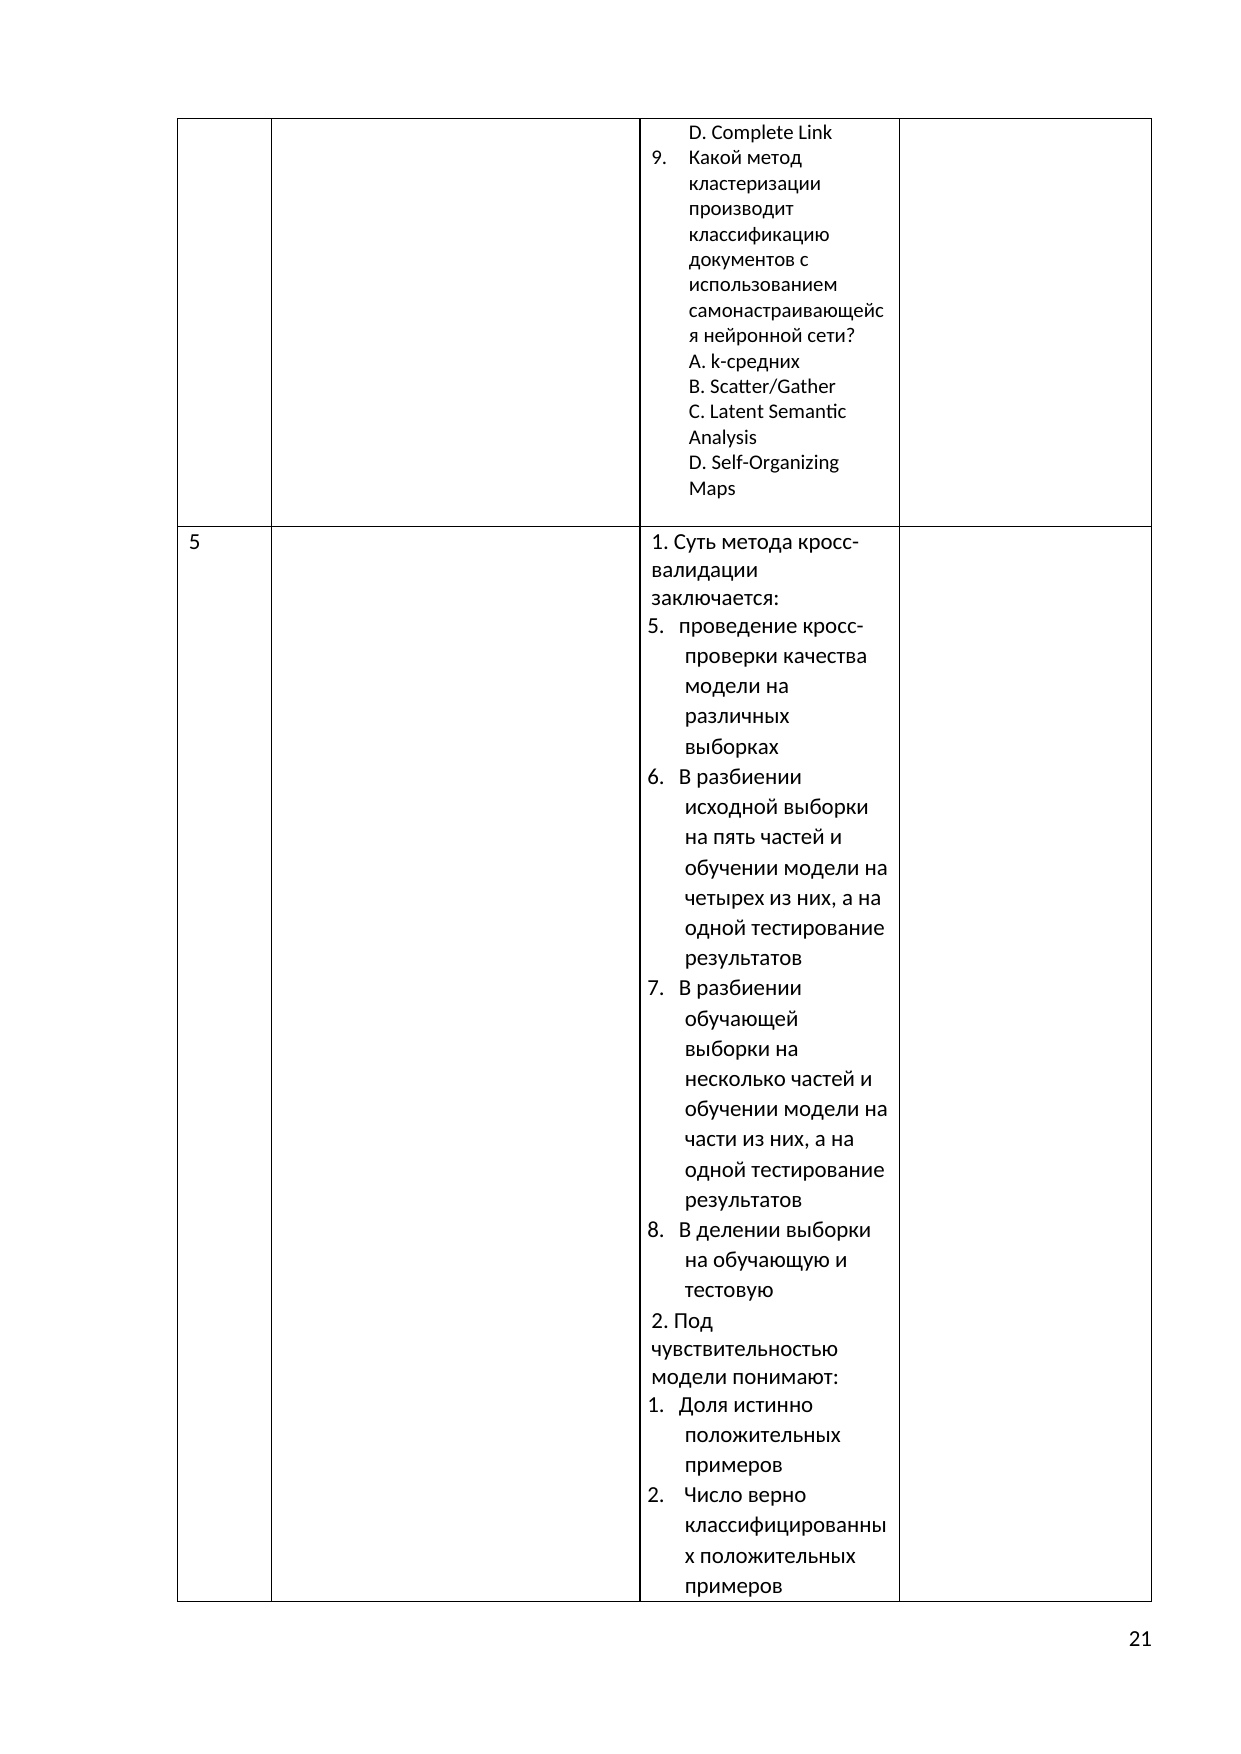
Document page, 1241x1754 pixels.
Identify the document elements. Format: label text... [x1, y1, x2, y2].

table_cell [272, 527, 639, 1601]
table_cell [900, 119, 1151, 526]
table_cell 5 [178, 527, 271, 1601]
table_cell [272, 119, 639, 526]
table_cell [900, 527, 1151, 1601]
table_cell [641, 527, 899, 1601]
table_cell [641, 119, 899, 526]
table_cell 4 [178, 119, 271, 526]
